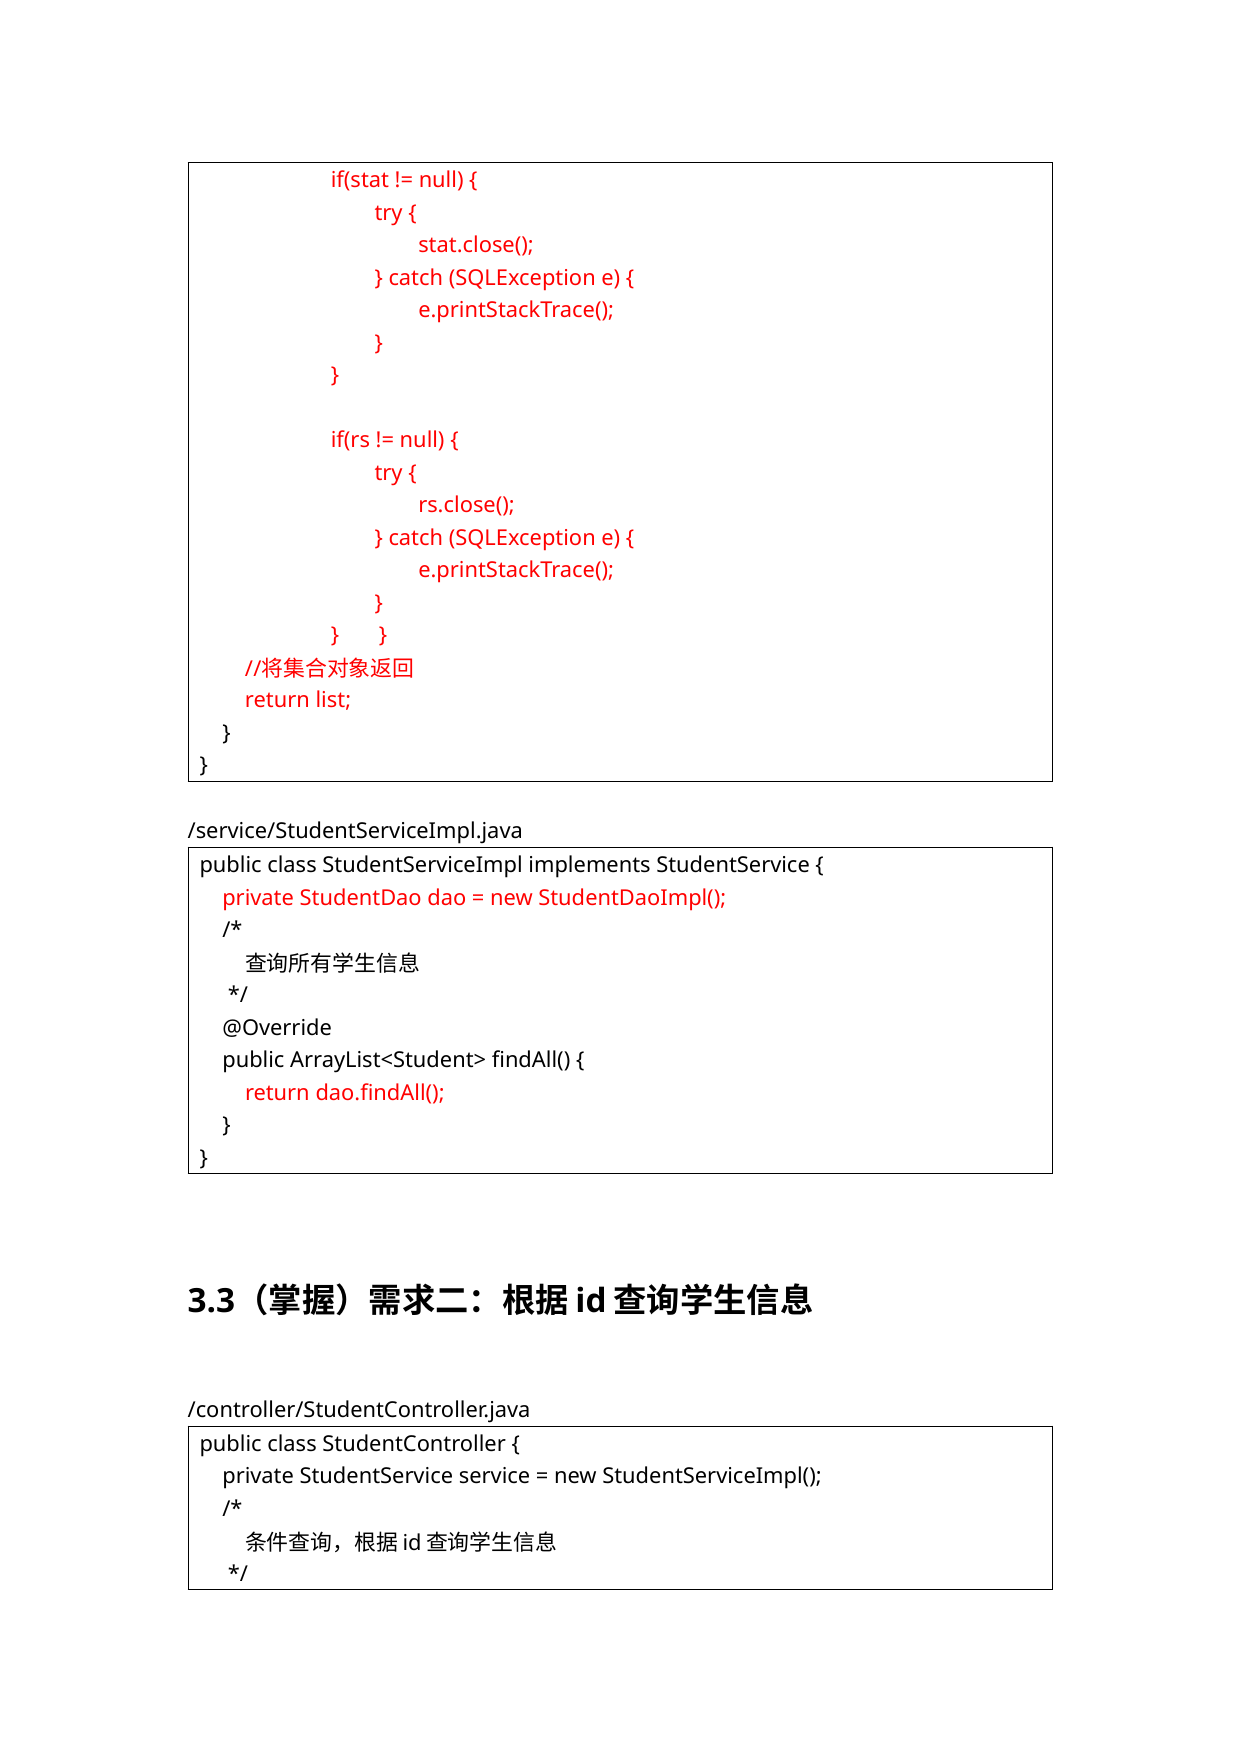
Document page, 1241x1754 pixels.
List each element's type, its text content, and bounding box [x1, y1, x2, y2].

subtitle 3.3（掌握）需求二：根据id查询学生信息 [187, 1266, 1053, 1331]
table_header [189, 1427, 1052, 1589]
text /service/StudentServiceImpl.java [187, 814, 1053, 847]
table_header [189, 163, 1052, 781]
table_header public class StudentServiceImpl implements StudentService { private StudentDao dao = new StudentDaoImpl(); /* 查询所有学生信息 */ @Override public ArrayList<Student> findAll() { return dao.findAll(); } } [189, 848, 1052, 1173]
text /controller/StudentController.java [187, 1393, 1053, 1426]
